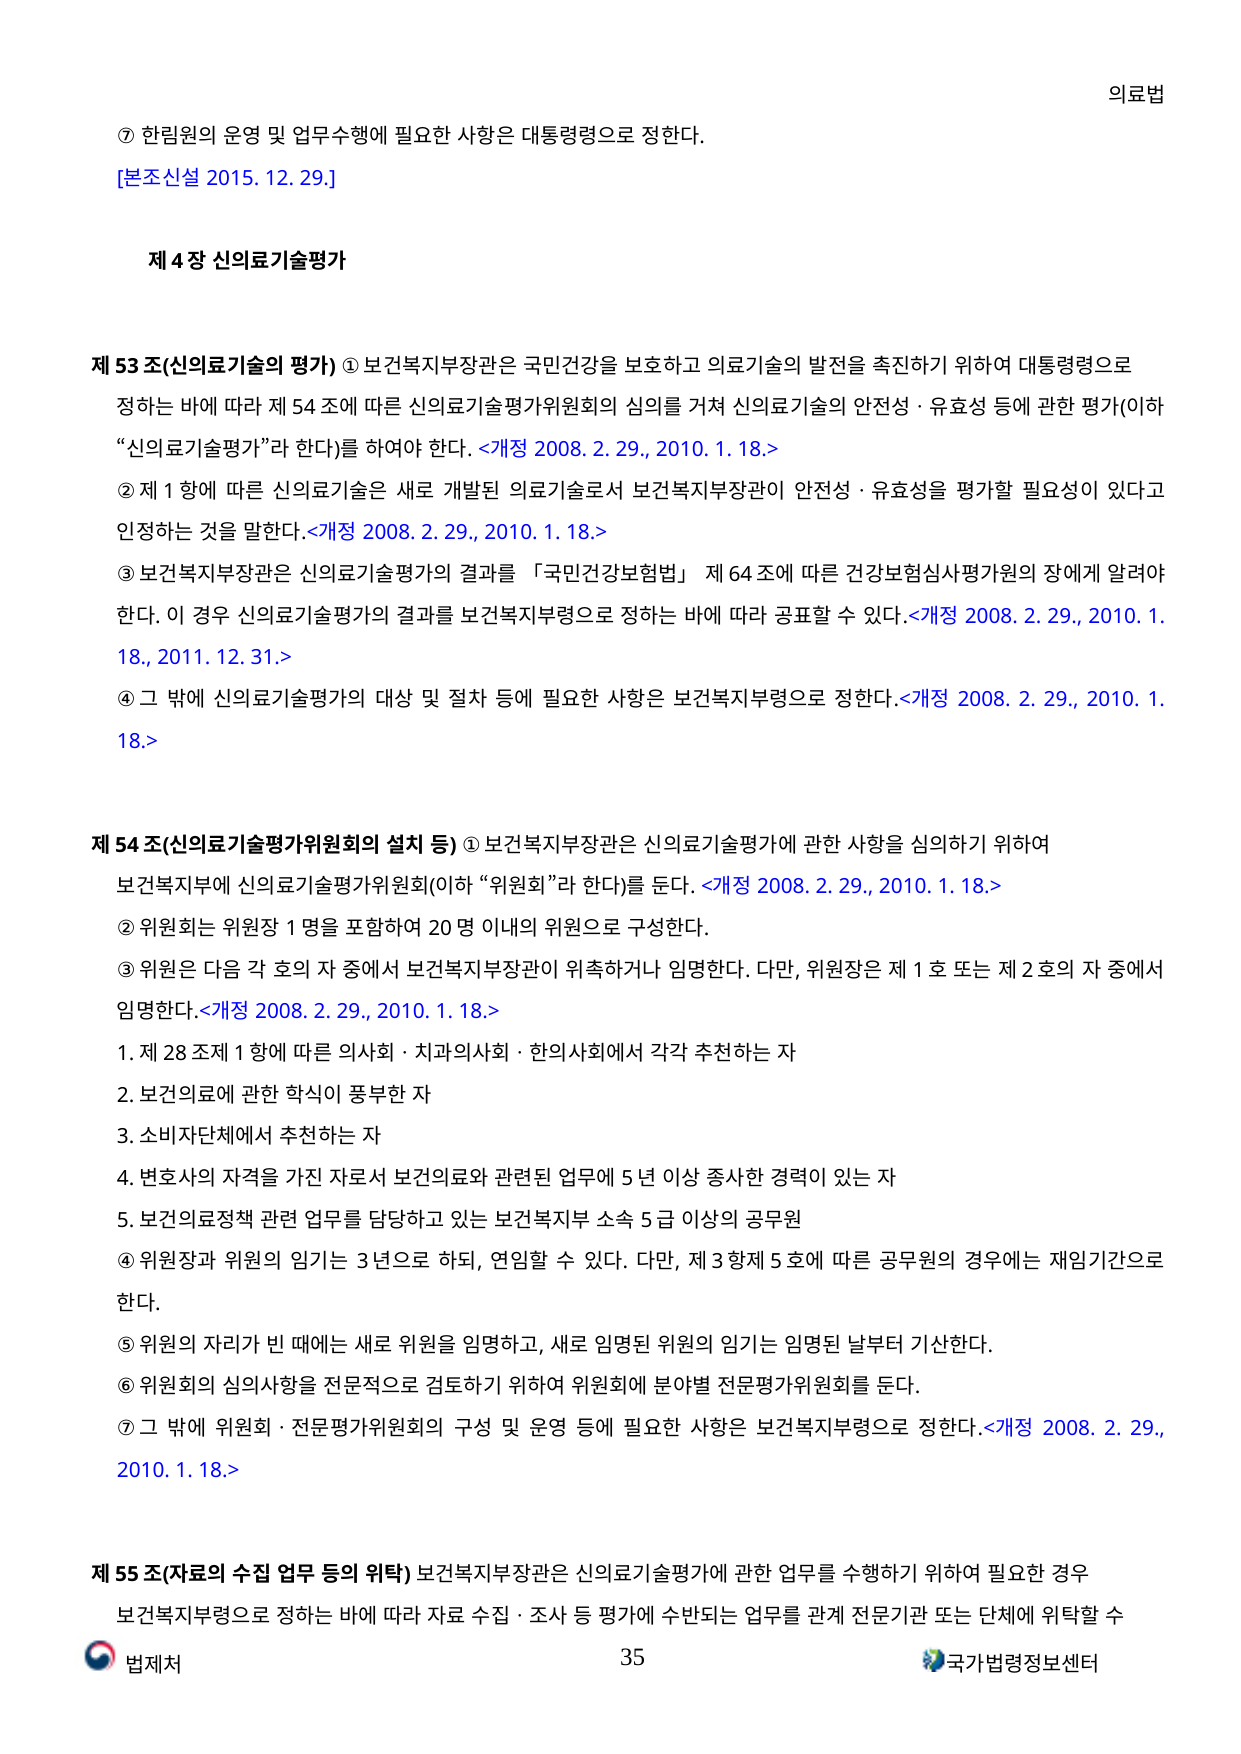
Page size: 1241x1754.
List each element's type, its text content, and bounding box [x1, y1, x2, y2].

text ⑥위원회의 심의사항을 전문적으로 검토하기 위하여 위원회에 분야별 전문평가위원회를 둔다. [117, 1358, 1165, 1400]
text 5. 보건의료정책 관련 업무를 담당하고 있는 보건복지부 소속 5급 이상의 공무원 [117, 1192, 1165, 1233]
text 제53조(신의료기술의 평가) ①보건복지부장관은 국민건강을 보호하고 의료기술의 발전을 촉진하기 위하여 대통령령으로 정하는 바에 따라 제54조에 따른 신의료기술평가위원회의 심의를 거쳐 신의료기술의 안전성ㆍ유효성 등에 관한 평가(이하 “신의료기술평가”라 한다)를 하여야 한다. <개정 2008. 2. 29., 2010. 1. 18.> [92, 337, 1165, 462]
picture [75, 1637, 126, 1673]
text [92, 1546, 1165, 1629]
picture [892, 1637, 947, 1672]
text ⑤위원의 자리가 빈 때에는 새로 위원을 임명하고, 새로 임명된 위원의 임기는 임명된 날부터 기산한다. [117, 1317, 1165, 1358]
text ⑦그 밖에 위원회ㆍ전문평가위원회의 구성 및 운영 등에 필요한 사항은 보건복지부령으로 정한다.<개정 2008. 2. 29., 2010. 1. 18.> [117, 1400, 1165, 1483]
text ③위원은 다음 각 호의 자 중에서 보건복지부장관이 위촉하거나 임명한다. 다만, 위원장은 제1호 또는 제2호의 자 중에서 임명한다.<개정 2008. 2. 29., 2010. 1. 18.> [117, 942, 1165, 1025]
text 제54조(신의료기술평가위원회의 설치 등) ①보건복지부장관은 신의료기술평가에 관한 사항을 심의하기 위하여 보건복지부에 신의료기술평가위원회(이하 “위원회”라 한다)를 둔다. <개정 2008. 2. 29., 2010. 1. 18.> [92, 817, 1165, 900]
text ②제1항에 따른 신의료기술은 새로 개발된 의료기술로서 보건복지부장관이 안전성ㆍ유효성을 평가할 필요성이 있다고 인정하는 것을 말한다.<개정 2008. 2. 29., 2010. 1. 18.> [117, 462, 1165, 546]
text ②위원회는 위원장 1명을 포함하여 20명 이내의 위원으로 구성한다. [117, 900, 1165, 942]
text ④그 밖에 신의료기술평가의 대상 및 절차 등에 필요한 사항은 보건복지부령으로 정한다.<개정 2008. 2. 29., 2010. 1. 18.> [117, 671, 1165, 754]
text 3. 소비자단체에서 추천하는 자 [117, 1108, 1165, 1150]
text ⑦ 한림원의 운영 및 업무수행에 필요한 사항은 대통령령으로 정한다. [117, 108, 1165, 150]
text ④위원장과 위원의 임기는 3년으로 하되, 연임할 수 있다. 다만, 제3항제5호에 따른 공무원의 경우에는 재임기간으로 한다. [117, 1233, 1165, 1317]
text 1. 제28조제1항에 따른 의사회ㆍ치과의사회ㆍ한의사회에서 각각 추천하는 자 [117, 1025, 1165, 1067]
text 2. 보건의료에 관한 학식이 풍부한 자 [117, 1067, 1165, 1108]
text ③보건복지부장관은 신의료기술평가의 결과를 「국민건강보험법」 제64조에 따른 건강보험심사평가원의 장에게 알려야 한다. 이 경우 신의료기술평가의 결과를 보건복지부령으로 정하는 바에 따라 공표할 수 있다.<개정 2008. 2. 29., 2010. 1. 18., 2011. 12. 31.> [117, 546, 1165, 671]
text 제4장 신의료기술평가 [148, 233, 1165, 275]
text 4. 변호사의 자격을 가진 자로서 보건의료와 관련된 업무에 5년 이상 종사한 경력이 있는 자 [117, 1150, 1165, 1192]
text [본조신설 2015. 12. 29.] [117, 150, 1165, 192]
